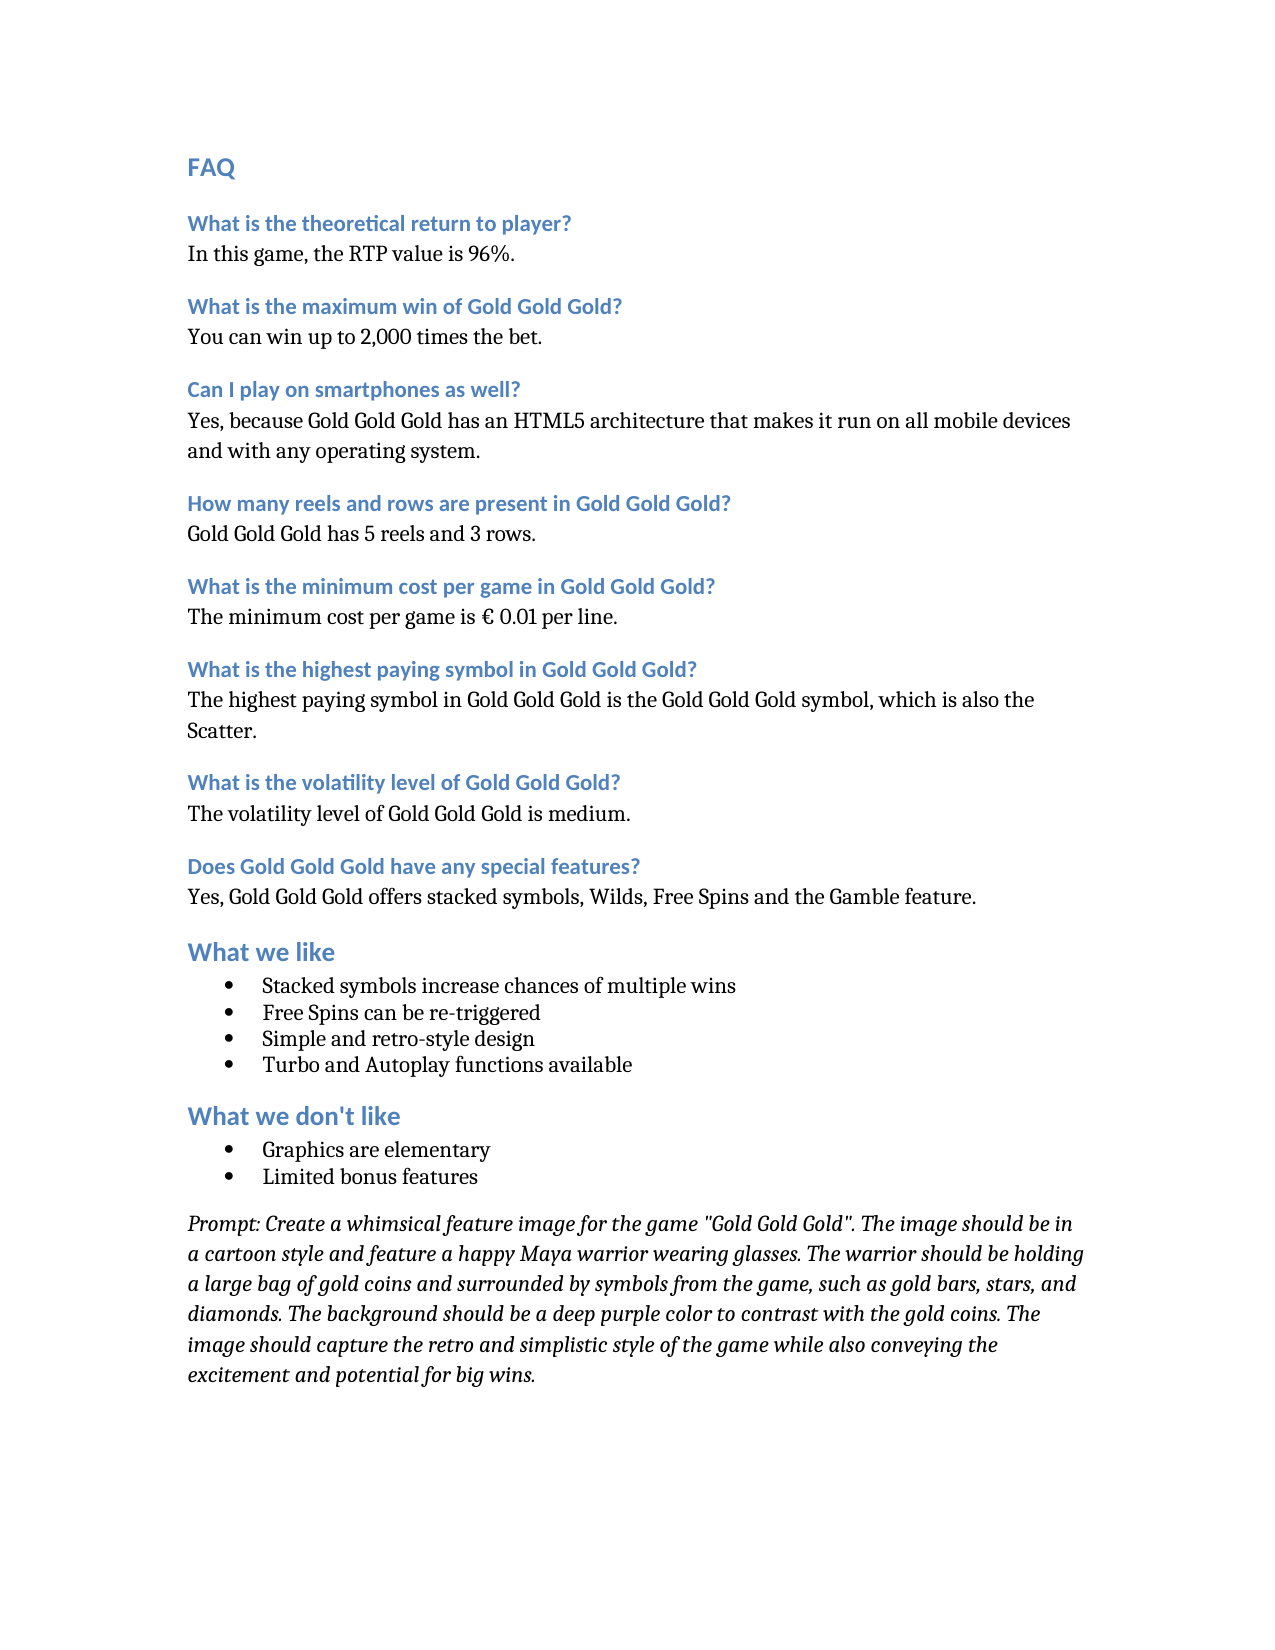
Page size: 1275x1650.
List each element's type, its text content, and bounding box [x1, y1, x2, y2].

subtitle FAQ [187, 150, 1087, 183]
subtitle Can I play on smartphones as well? [187, 375, 1087, 403]
subtitle What is the minimum cost per game in Gold Gold Gold? [187, 572, 1087, 600]
list Turbo and Autoplay functions available [225, 1052, 1087, 1078]
text The highest paying symbol in Gold Gold Gold is the Gold Gold Gold symbol, which is also the Scatter. [187, 687, 1087, 744]
list Simple and retro-style design [225, 1026, 1087, 1052]
subtitle What is the volatility level of Gold Gold Gold? [187, 768, 1087, 797]
text The volatility level of Gold Gold Gold is medium. [187, 801, 1087, 827]
text Prompt: Create a whimsical feature image for the game "Gold Gold Gold". The image should be in a cartoon style and feature a happy Maya warrior wearing glasses. The warrior should be holding a large bag of gold coins and surrounded by symbols from the game, such as gold bars, stars, and diamonds. The background should be a deep purple color to contrast with the gold coins. The image should capture the retro and simplistic style of the game while also conveying the excitement and potential for big wins. [187, 1211, 1087, 1388]
list Free Spins can be re-triggered [225, 999, 1087, 1026]
text The minimum cost per game is € 0.01 per line. [187, 604, 1087, 630]
subtitle How many reels and rows are present in Gold Gold Gold? [187, 489, 1087, 517]
text Yes, Gold Gold Gold offers stacked symbols, Wilds, Free Spins and the Gamble feature. [187, 884, 1087, 910]
text Yes, because Gold Gold Gold has an HTML5 architecture that makes it run on all mobile devices and with any operating system. [187, 407, 1087, 464]
list Graphics are elementary [225, 1137, 1087, 1163]
text You can win up to 2,000 times the bet. [187, 324, 1087, 351]
list Stacked symbols increase chances of multiple wins [225, 973, 1087, 999]
subtitle What is the highest paying symbol in Gold Gold Gold? [187, 655, 1087, 683]
subtitle Does Gold Gold Gold have any special features? [187, 852, 1087, 880]
subtitle What we like [187, 935, 1087, 968]
subtitle What is the maximum win of Gold Gold Gold? [187, 292, 1087, 320]
list Limited bonus features [225, 1163, 1087, 1190]
text Gold Gold Gold has 5 reels and 3 rows. [187, 521, 1087, 547]
text In this game, the RTP value is 96%. [187, 241, 1087, 267]
subtitle What is the theoretical return to player? [187, 209, 1087, 237]
subtitle What we don't like [187, 1099, 1087, 1132]
